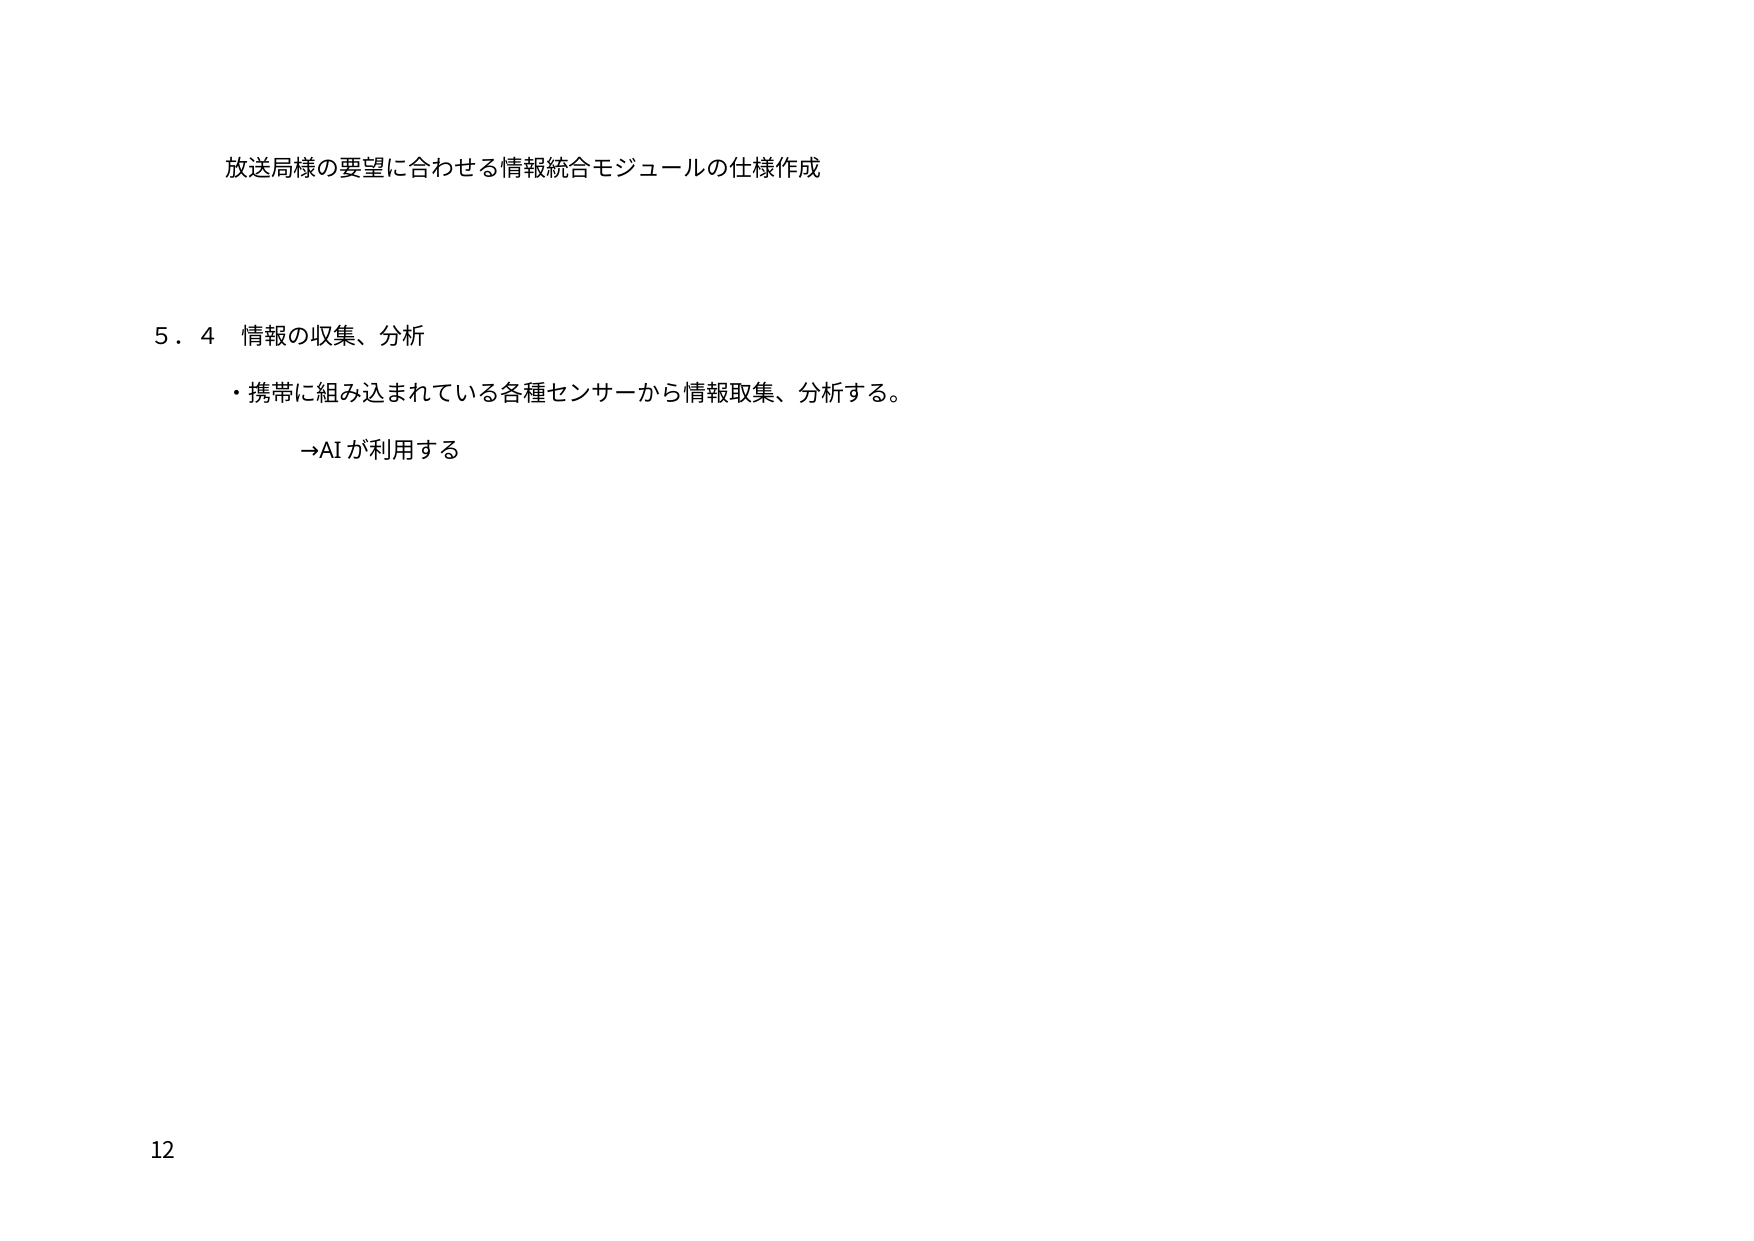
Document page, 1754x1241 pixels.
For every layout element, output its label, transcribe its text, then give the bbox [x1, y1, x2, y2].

text 放送局様の要望に合わせる情報統合モジュールの仕様作成 [150, 150, 1604, 183]
text ・携帯に組み込まれている各種センサーから情報取集、分析する。 [150, 375, 1604, 408]
text ５．４ 情報の収集、分析 [150, 318, 1604, 351]
text →AIが利用する [150, 432, 1604, 466]
